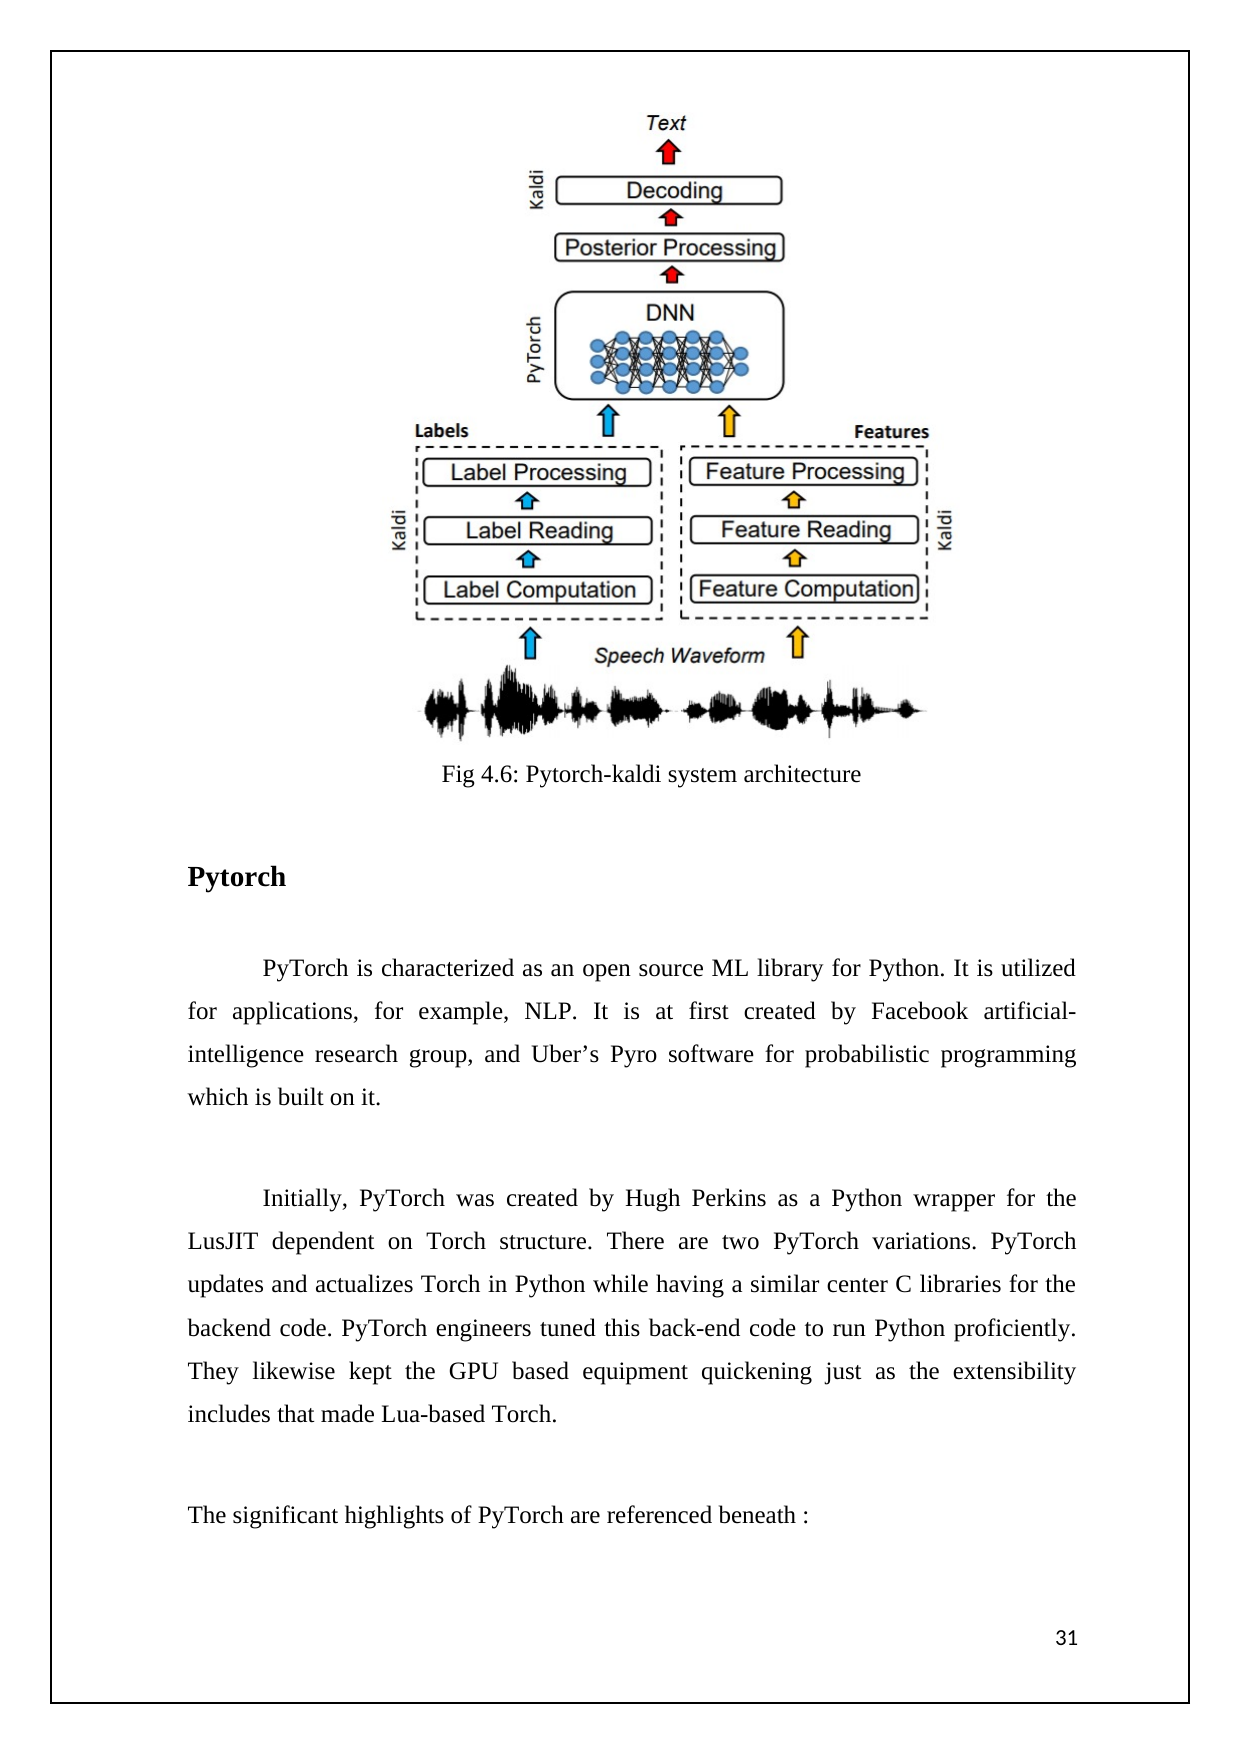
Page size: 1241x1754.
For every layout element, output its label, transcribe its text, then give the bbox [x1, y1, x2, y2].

text Initially, PyTorch was created by Hugh Perkins as a Python wrapper for the LusJIT dependent on Torch structure. There are two PyTorch variations. PyTorch updates and actualizes Torch in Python while having a similar center C libraries for the backend code. PyTorch engineers tuned this back-end code to run Python proficiently. They likewise kept the GPU based equipment quickening just as the extensibility includes that made Lua-based Torch. [187, 1183, 1078, 1428]
picture [380, 112, 960, 745]
text Pytorch [187, 859, 1078, 893]
text PyTorch is characterized as an open source ML library for Python. It is utilized for applications, for example, NLP. It is at first created by Facebook artificial-intelligence research group, and Uber’s Pyro software for probabilistic programming which is built on it. [187, 953, 1078, 1111]
text Fig 4.6: Pytorch-kaldi system architecture [225, 759, 1078, 787]
text The significant highlights of PyTorch are referenced beneath : [187, 1500, 1078, 1528]
